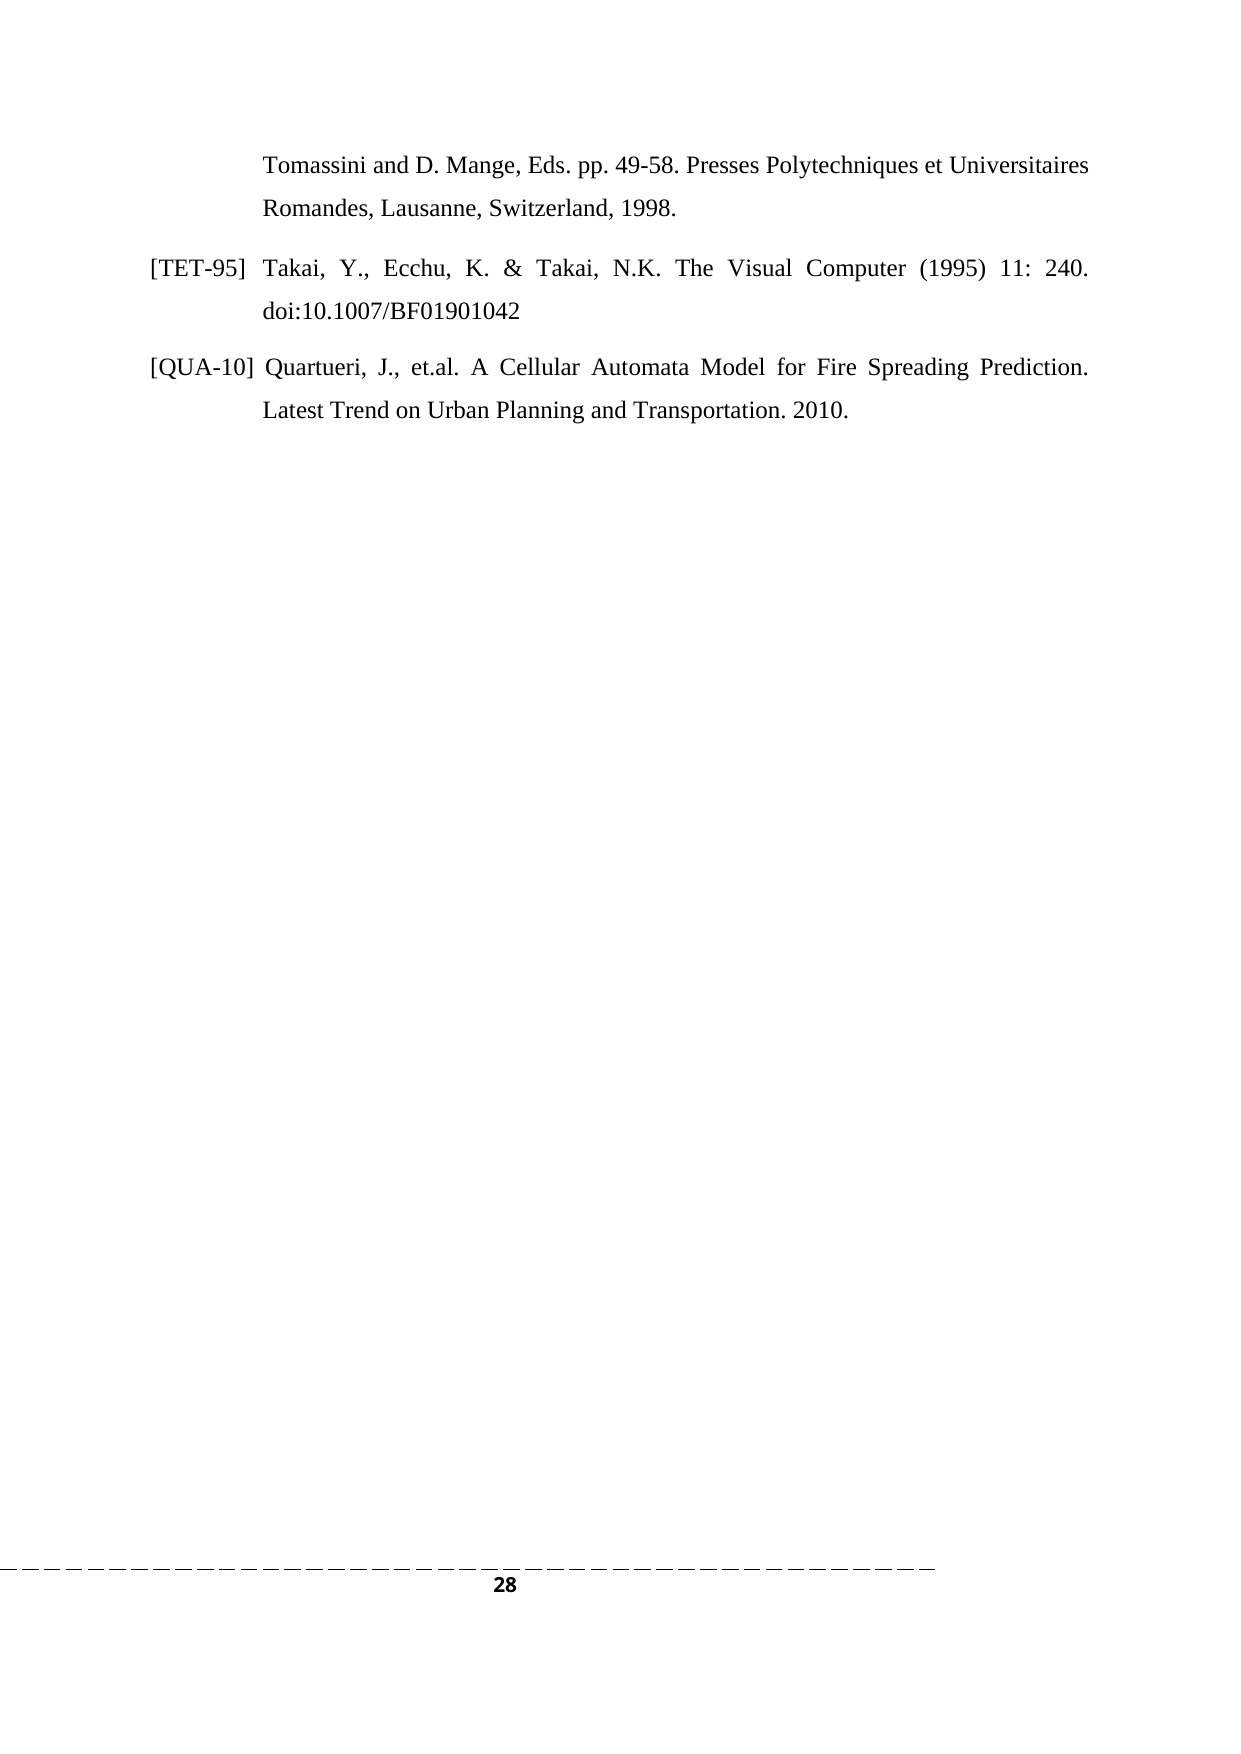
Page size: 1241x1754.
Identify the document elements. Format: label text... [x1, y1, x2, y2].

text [150, 150, 1090, 222]
text [TET-95] Takai, Y., Ecchu, K. & Takai, N.K. The Visual Computer (1995) 11: 240. doi:10.1007/BF01901042 [150, 253, 1090, 325]
text [QUA-10] Quartueri, J., et.al. A Cellular Automata Model for Fire Spreading Prediction. Latest Trend on Urban Planning and Transportation. 2010. [150, 352, 1090, 423]
